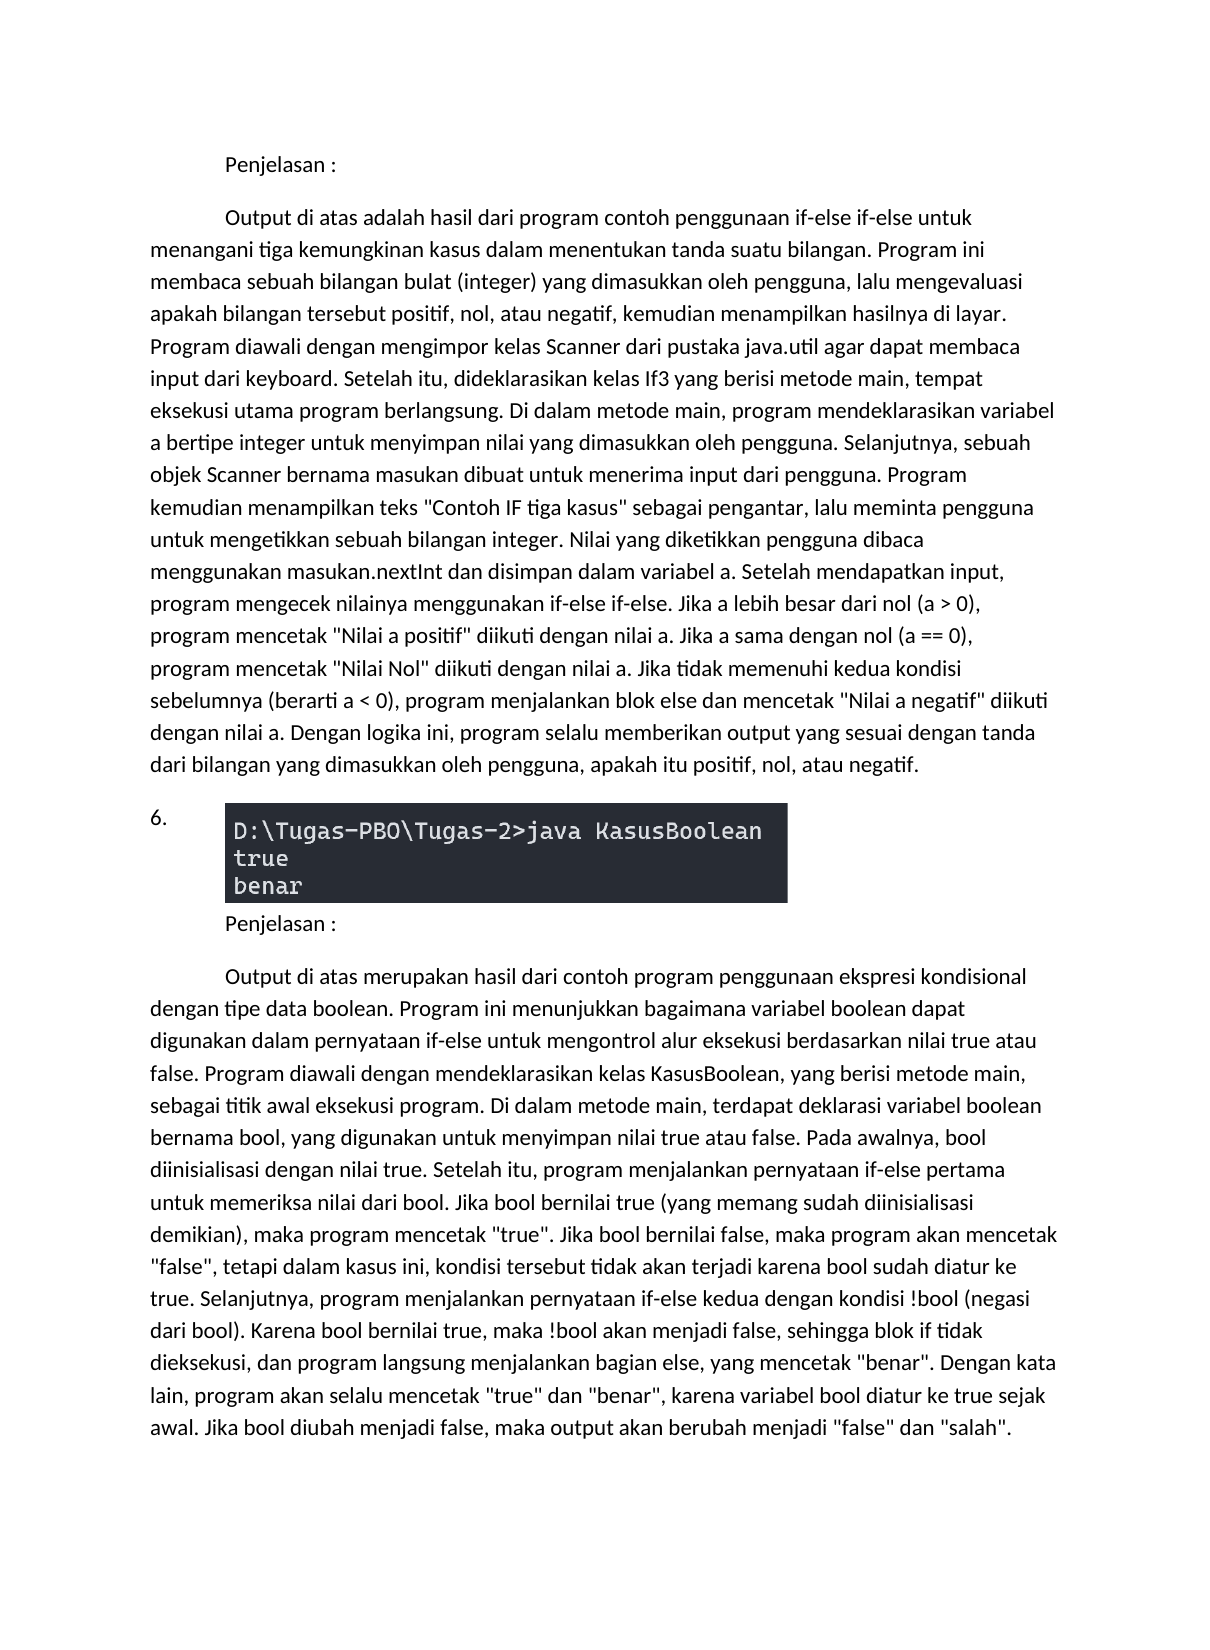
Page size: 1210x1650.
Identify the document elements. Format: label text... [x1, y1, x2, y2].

text Penjelasan : [150, 909, 1059, 937]
text Penjelasan : [150, 150, 1059, 178]
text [150, 962, 1059, 1441]
picture [225, 803, 788, 903]
text Output di atas adalah hasil dari program contoh penggunaan if-else if-else untuk menangani tiga kemungkinan kasus dalam menentukan tanda suatu bilangan. Program ini membaca sebuah bilangan bulat (integer) yang dimasukkan oleh pengguna, lalu mengevaluasi apakah bilangan tersebut positif, nol, atau negatif, kemudian menampilkan hasilnya di layar. Program diawali dengan mengimpor kelas Scanner dari pustaka java.util agar dapat membaca input dari keyboard. Setelah itu, dideklarasikan kelas If3 yang berisi metode main, tempat eksekusi utama program berlangsung. Di dalam metode main, program mendeklarasikan variabel a bertipe integer untuk menyimpan nilai yang dimasukkan oleh pengguna. Selanjutnya, sebuah objek Scanner bernama masukan dibuat untuk menerima input dari pengguna. Program kemudian menampilkan teks "Contoh IF tiga kasus" sebagai pengantar, lalu meminta pengguna untuk mengetikkan sebuah bilangan integer. Nilai yang diketikkan pengguna dibaca menggunakan masukan.nextInt dan disimpan dalam variabel a. Setelah mendapatkan input, program mengecek nilainya menggunakan if-else if-else. Jika a lebih besar dari nol (a > 0), program mencetak "Nilai a positif" diikuti dengan nilai a. Jika a sama dengan nol (a == 0), program mencetak "Nilai Nol" diikuti dengan nilai a. Jika tidak memenuhi kedua kondisi sebelumnya (berarti a < 0), program menjalankan blok else dan mencetak "Nilai a negatif" diikuti dengan nilai a. Dengan logika ini, program selalu memberikan output yang sesuai dengan tanda dari bilangan yang dimasukkan oleh pengguna, apakah itu positif, nol, atau negatif. [150, 203, 1059, 778]
